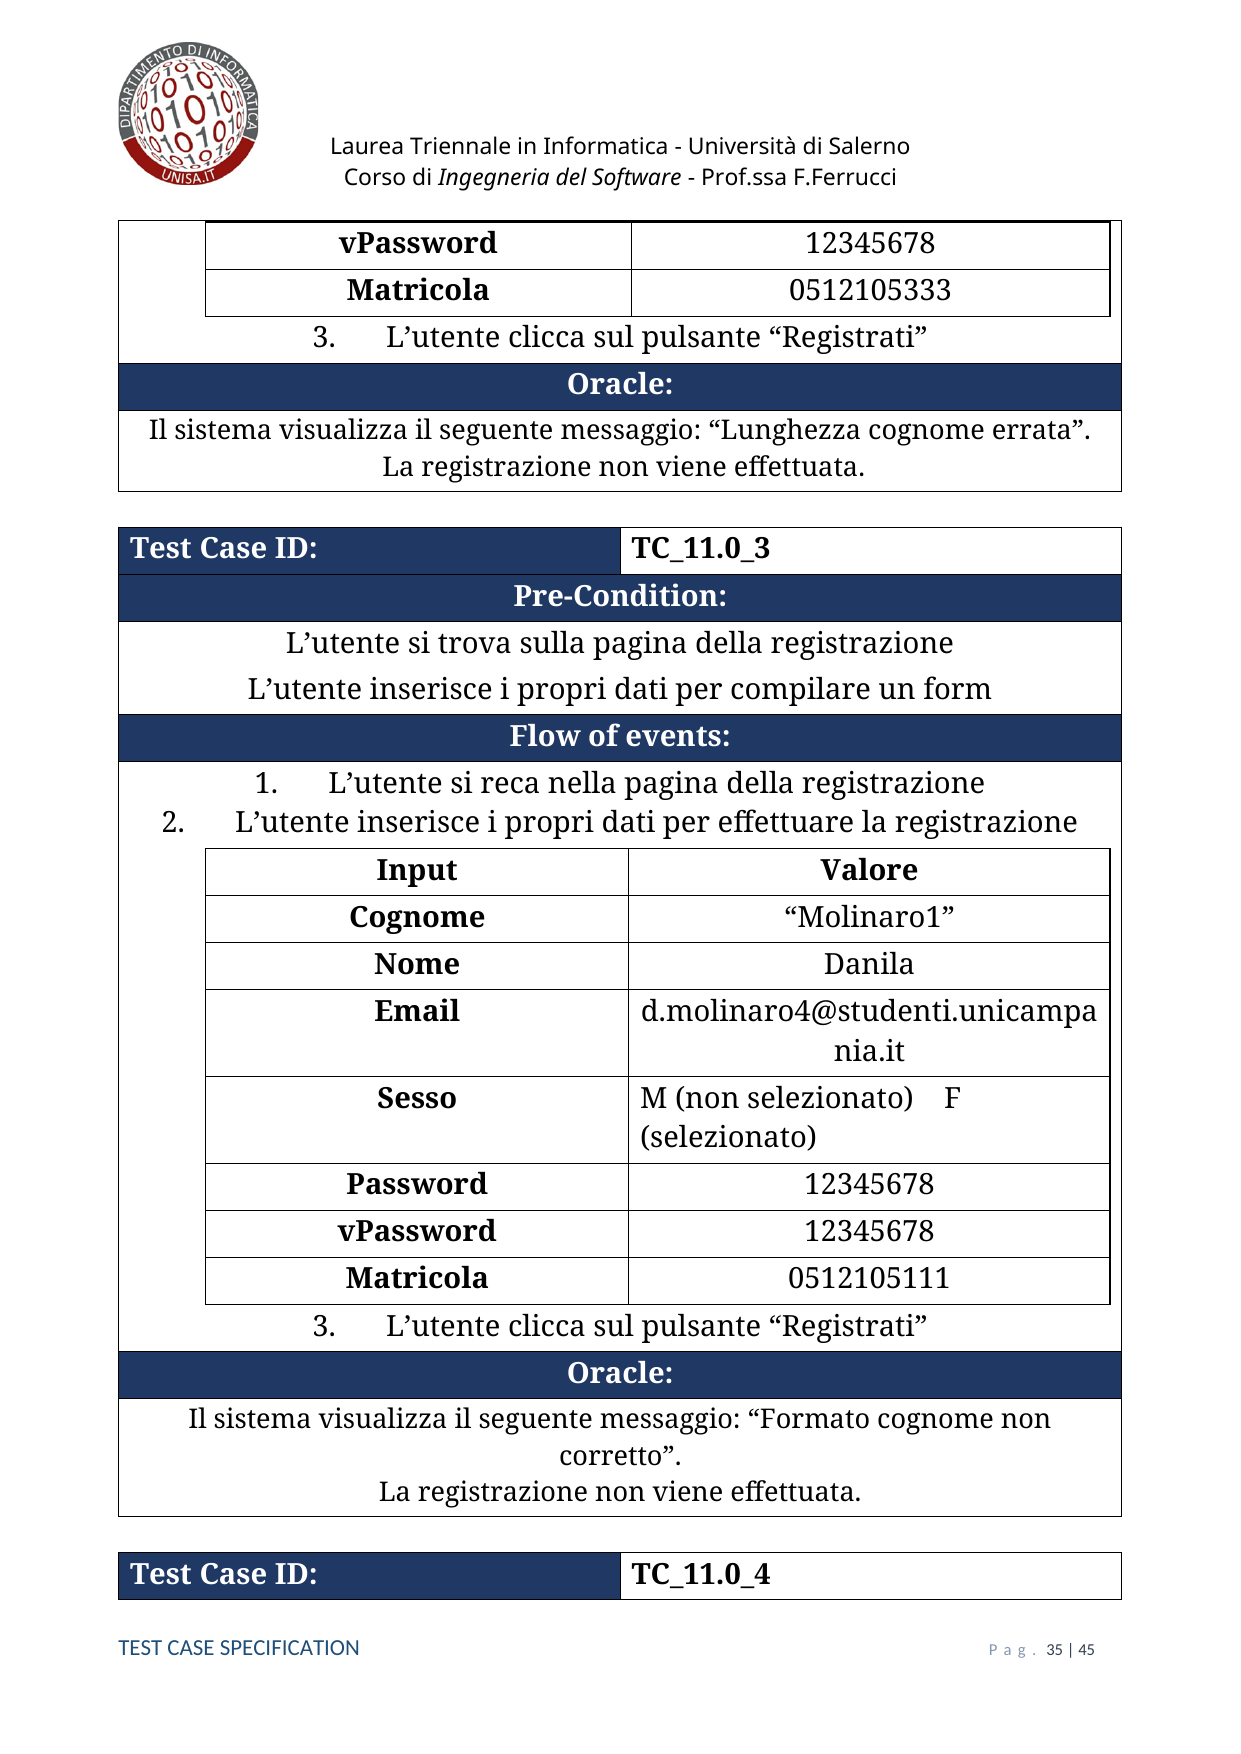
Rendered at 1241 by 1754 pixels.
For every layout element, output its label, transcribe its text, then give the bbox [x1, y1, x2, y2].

table_cell Il sistema visualizza il seguente messaggio: “Formato cognome non corretto”. La registrazione non viene effettuata. [119, 1399, 1121, 1516]
table_header Test Case ID: [119, 528, 620, 574]
table_cell Il sistema visualizza il seguente messaggio: “Lunghezza cognome errata”. La registrazione non viene effettuata. [119, 411, 1121, 491]
table_header TC_11.0_3 [621, 528, 1121, 574]
table_cell L’utente si trova sulla pagina della registrazione L’utente inserisce i propri dati per compilare un form [119, 622, 1121, 714]
table_cell Flow of events: [119, 715, 1121, 761]
picture [117, 42, 258, 183]
table_cell Pre-Condition: [119, 575, 1121, 621]
table_cell Oracle: [119, 364, 1121, 410]
table_header TC_11.0_4 [621, 1553, 1121, 1599]
table_header Test Case ID: [119, 1553, 620, 1599]
table_cell Oracle: [119, 1352, 1121, 1398]
